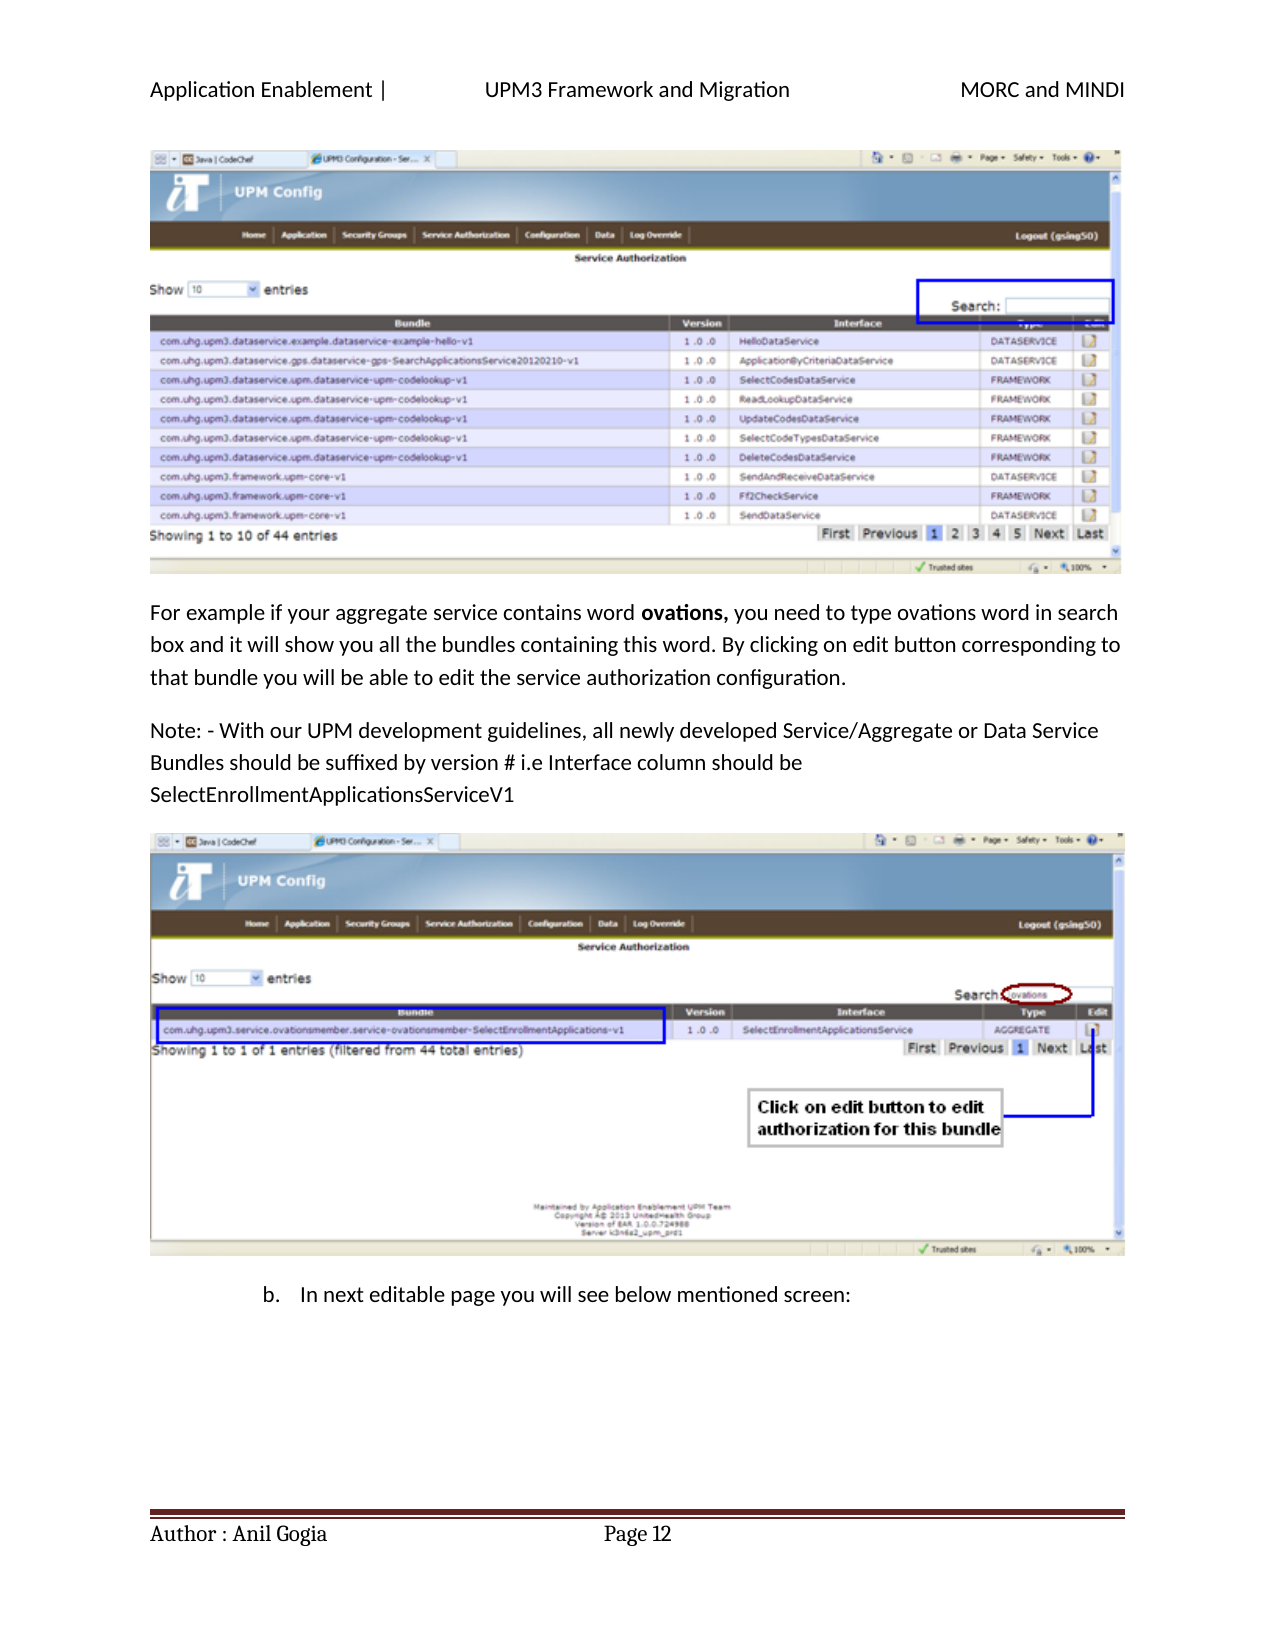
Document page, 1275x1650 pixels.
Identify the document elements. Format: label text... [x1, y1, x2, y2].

text Note: - With our UPM development guidelines, all newly developed Service/Aggregate or Data Service Bundles should be suffixed by version # i.e Interface column should be SelectEnrollmentApplicationsServiceV1 [150, 716, 1125, 808]
picture [150, 833, 1125, 1256]
list In next editable page you will see below mentioned screen: [262, 1280, 1125, 1308]
picture [150, 150, 1125, 574]
text For example if your aggregate service contains word ovations, you need to type ovations word in search box and it will show you all the bundles containing this word. By clicking on edit button corresponding to that bundle you will be able to edit the service authorization configuration. [150, 598, 1125, 691]
